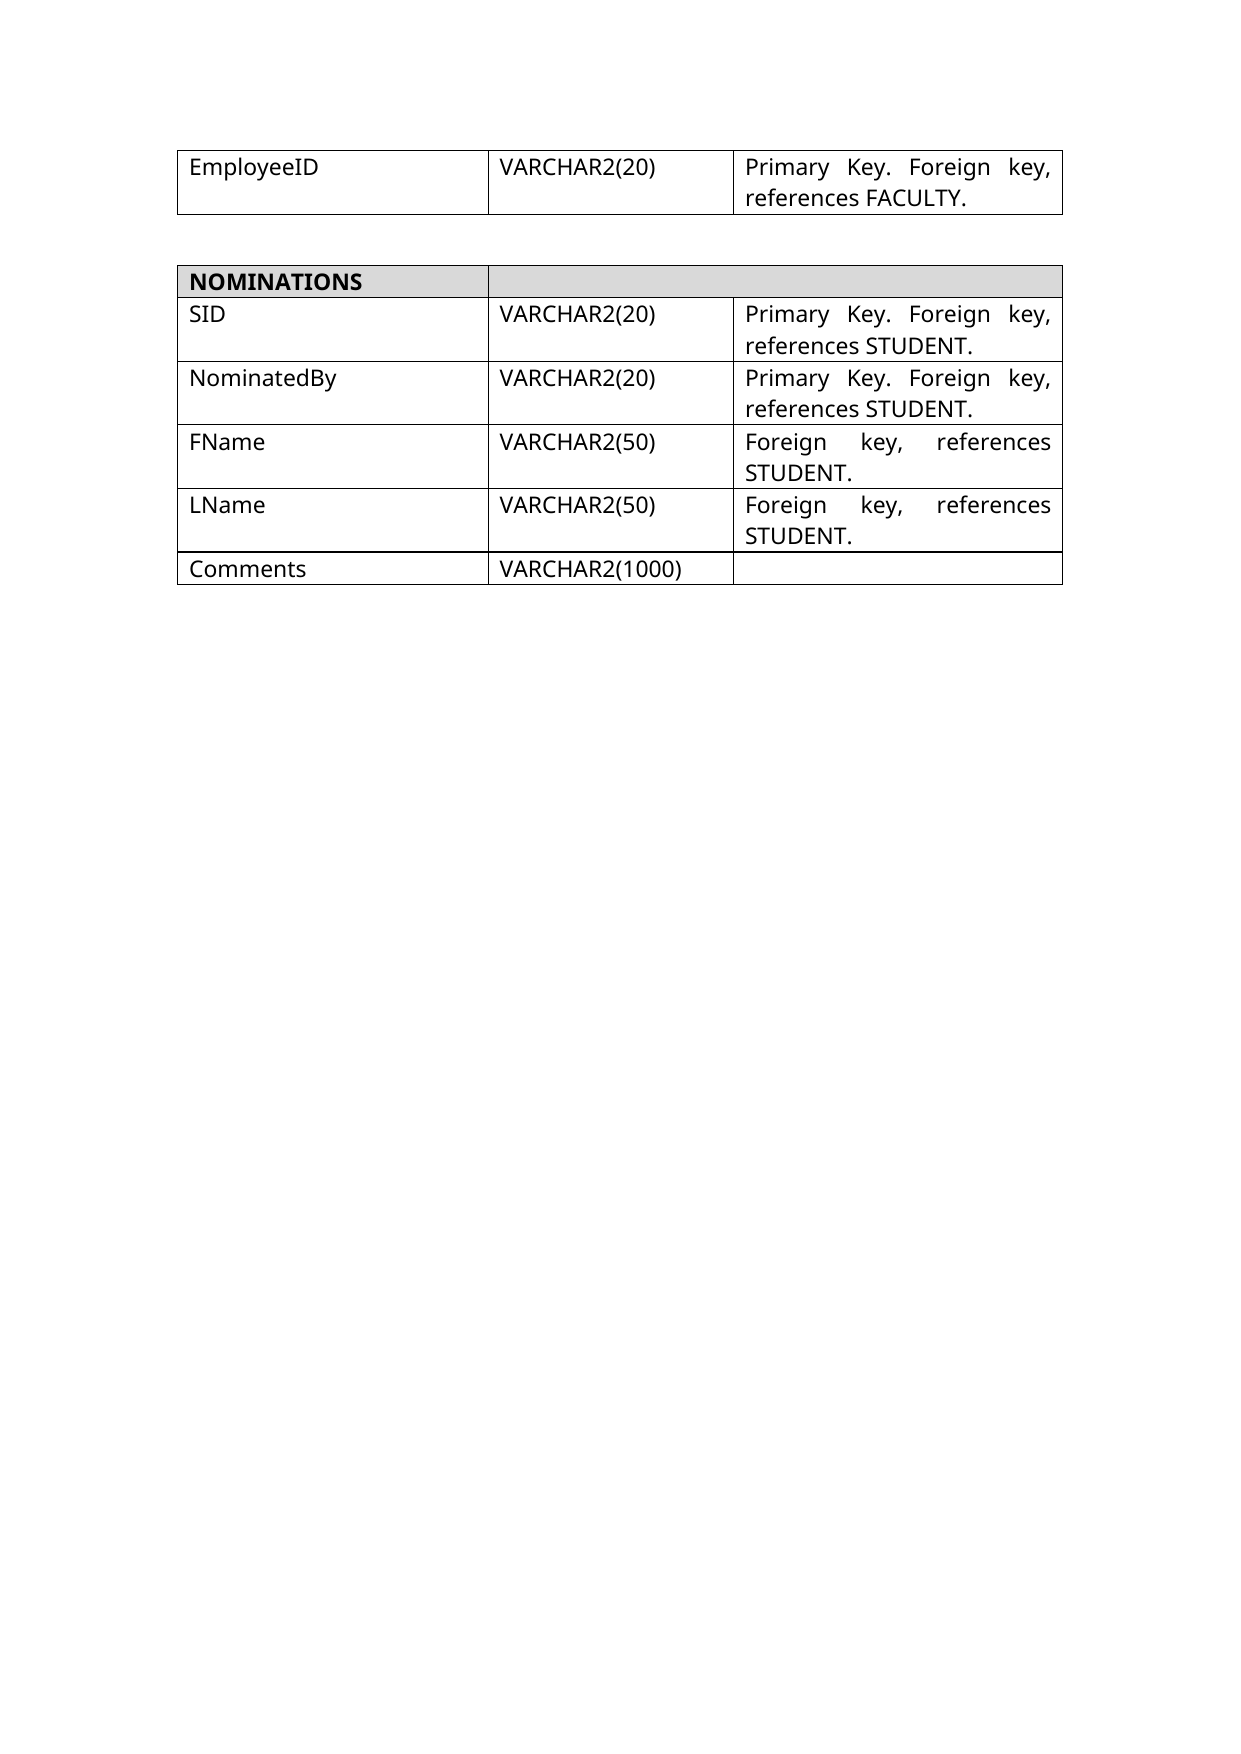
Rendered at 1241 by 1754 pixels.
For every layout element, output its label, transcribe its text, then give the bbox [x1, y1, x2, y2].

table_header [489, 266, 1062, 297]
table_cell VARCHAR2(50) [489, 489, 733, 551]
table_cell EmployeeID [178, 151, 488, 213]
table_cell VARCHAR2(20) [489, 151, 733, 213]
table_cell [734, 553, 1062, 584]
table_cell Primary Key. Foreign key, references FACULTY. [734, 151, 1062, 213]
table_cell VARCHAR2(20) [489, 362, 733, 424]
table_header NOMINATIONS [178, 266, 488, 297]
table_cell VARCHAR2(20) [489, 298, 733, 361]
table_cell Primary Key. Foreign key, references STUDENT. [734, 362, 1062, 424]
table_cell Foreign key, references STUDENT. [734, 489, 1062, 551]
table_cell VARCHAR2(1000) [489, 553, 733, 584]
table_cell NominatedBy [178, 362, 488, 424]
table_cell SID [178, 298, 488, 361]
table_cell VARCHAR2(50) [489, 425, 733, 488]
table_cell Comments [178, 553, 488, 584]
table_cell Foreign key, references STUDENT. [734, 425, 1062, 488]
table_cell LName [178, 489, 488, 551]
table_cell Primary Key. Foreign key, references STUDENT. [734, 298, 1062, 361]
table_cell FName [178, 425, 488, 488]
